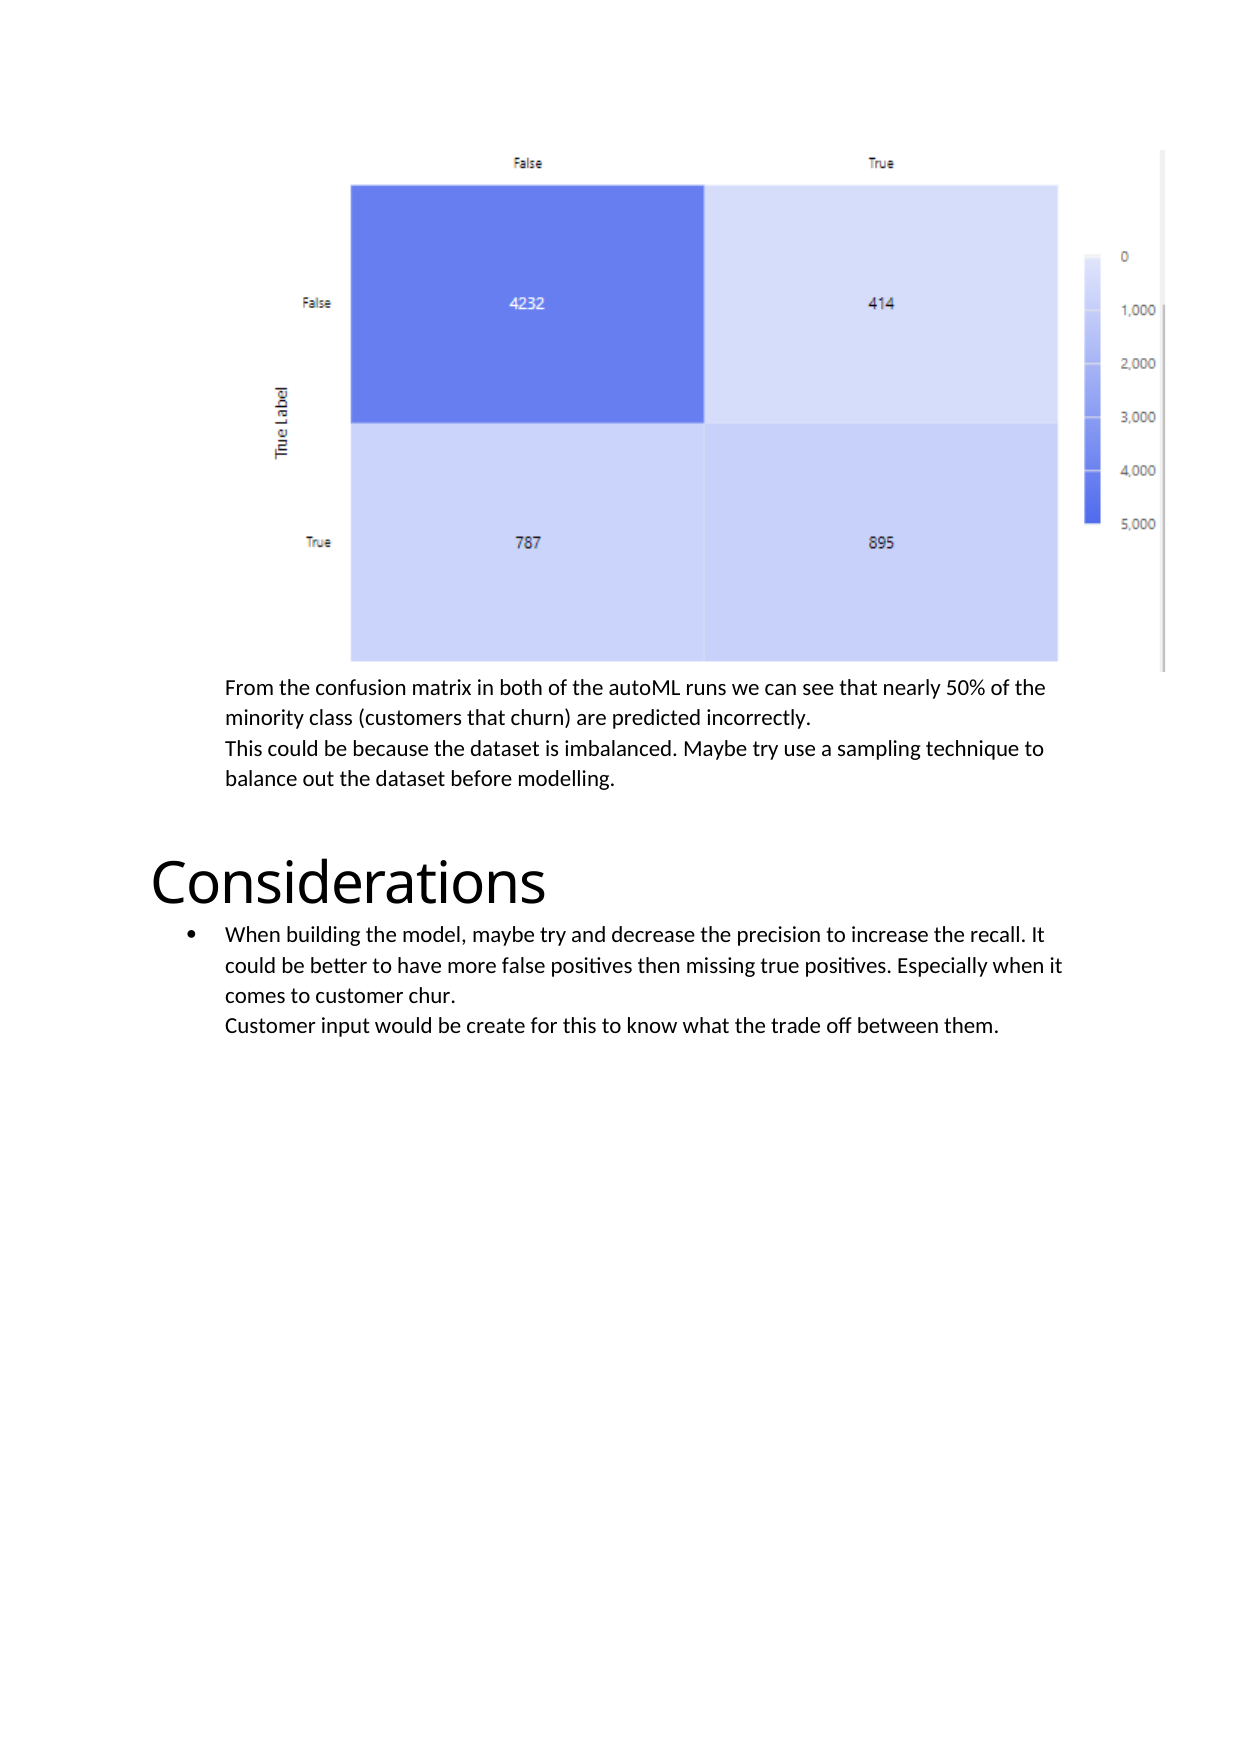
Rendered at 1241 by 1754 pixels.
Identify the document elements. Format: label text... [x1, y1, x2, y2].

list When building the model, maybe try and decrease the precision to increase the recall. It could be better to have more false positives then missing true positives. Especially when it comes to customer chur. [187, 921, 1090, 1009]
list Customer input would be create for this to know what the trade off between them. [225, 1011, 1090, 1039]
list From the confusion matrix in both of the autoML runs we can see that nearly 50% of the minority class (customers that churn) are predicted incorrectly. [225, 673, 1090, 732]
title Considerations [150, 841, 1090, 921]
list This could be because the dataset is imbalanced. Maybe try use a sampling technique to balance out the dataset before modelling. [225, 734, 1090, 792]
picture [225, 150, 1166, 672]
